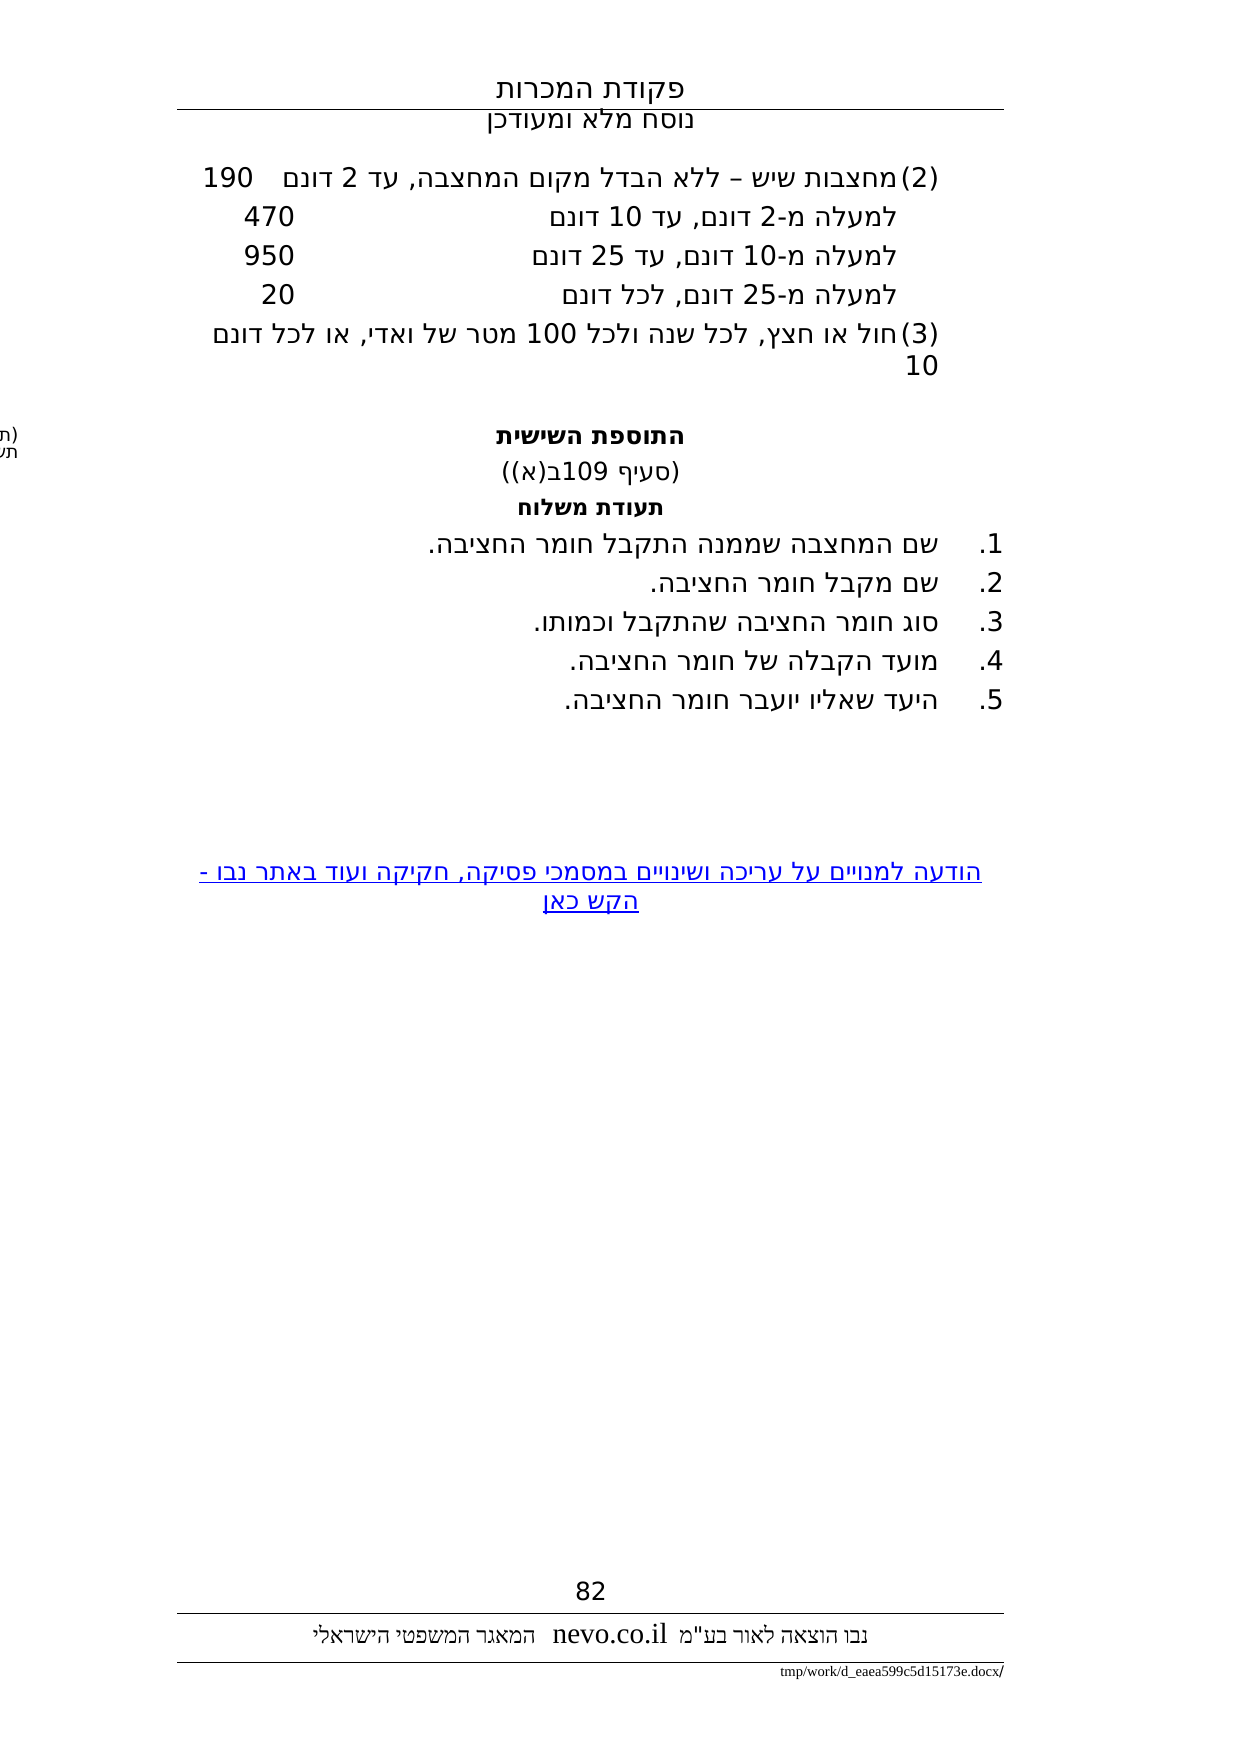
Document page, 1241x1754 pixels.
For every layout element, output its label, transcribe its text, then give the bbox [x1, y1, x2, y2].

text למעלה מ-10 דונם, עד 25 דונם 950 [177, 241, 898, 272]
text 5. היעד שאליו יועבר חומר החציבה. [177, 684, 1004, 716]
text הודעה למנויים על עריכה ושינויים במסמכי פסיקה, חקיקה ועוד באתר נבו - הקש כאן [177, 857, 1004, 915]
text (2) מחצבות שיש – ללא הבדל מקום המחצבה, עד 2 דונם 190 [177, 162, 939, 194]
text תעודת משלוח [177, 494, 1004, 521]
text (סעיף 109ב(א)) [177, 457, 1004, 487]
text 1. שם המחצבה שממנה התקבל חומר החציבה. [177, 528, 1004, 560]
text למעלה מ-25 דונם, לכל דונם 20 [177, 279, 898, 311]
text 4. מועד הקבלה של חומר החציבה. [177, 646, 1004, 677]
text (3) חול או חצץ, לכל שנה ולכל 100 מטר של ואדי, או לכל דונם 10 [177, 319, 939, 382]
text התוספת השישית [177, 421, 1004, 450]
text 2. שם מקבל חומר החציבה. [177, 567, 1004, 599]
text למעלה מ-2 דונם, עד 10 דונם 470 [177, 201, 898, 233]
text 3. סוג חומר החציבה שהתקבל וכמותו. [177, 606, 1004, 638]
